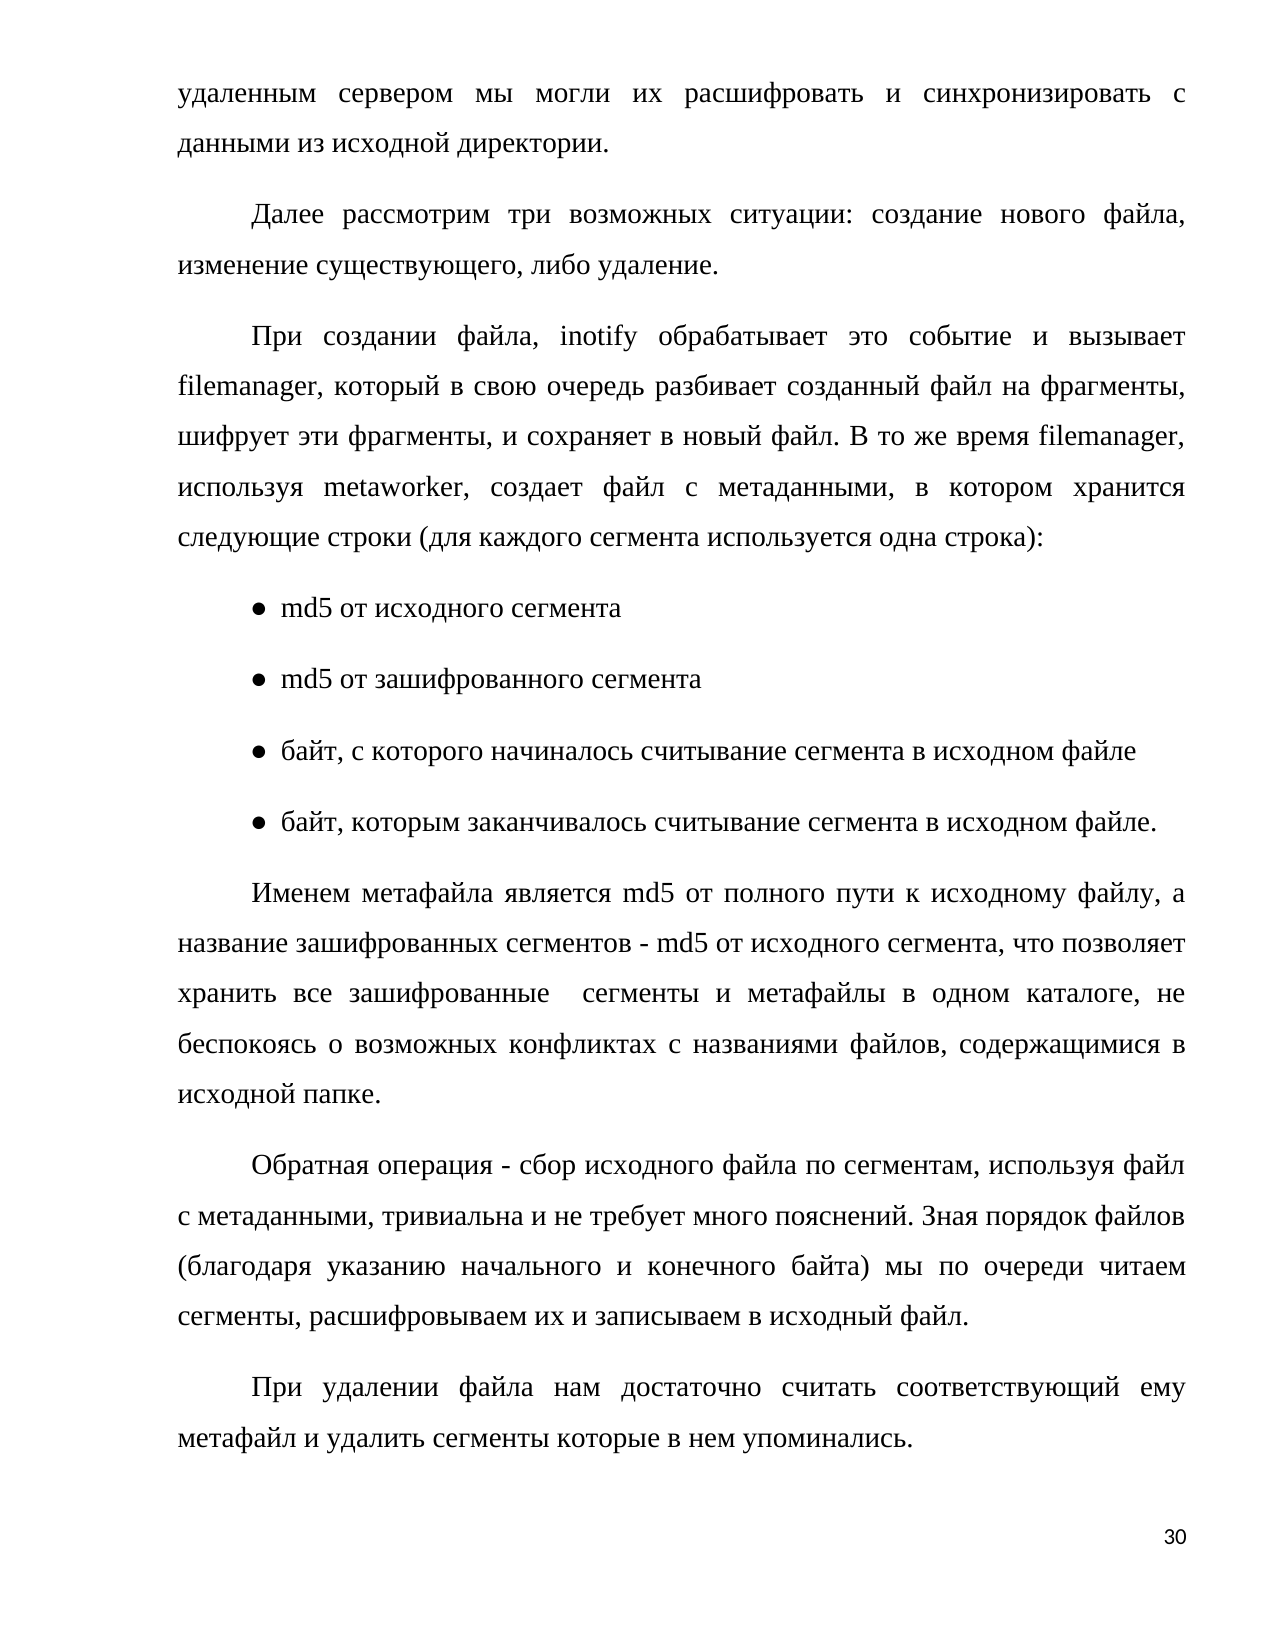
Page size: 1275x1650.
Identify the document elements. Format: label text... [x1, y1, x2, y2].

list байт, с которого начиналось считывание сегмента в исходном файле [250, 733, 1186, 766]
list md5 от исходного сегмента [250, 590, 1186, 624]
text Обратная операция - сбор исходного файла по сегментам, используя файл с метаданными, тривиальна и не требует много пояснений. Зная порядок файлов (благодаря указанию начального и конечного байта) мы по очереди читаем сегменты, расшифровываем их и записываем в исходный файл. [177, 1147, 1186, 1332]
text При создании файла, inotify обрабатывает это событие и вызывает filemanager, который в свою очередь разбивает созданный файл на фрагменты, шифрует эти фрагменты, и сохраняет в новый файл. В то же время filemanager, используя metaworker, создает файл с метаданными, в котором хранится следующие строки (для каждого сегмента используется одна строка): [177, 318, 1186, 553]
list md5 от зашифрованного сегмента [250, 661, 1186, 695]
text При удалении файла нам достаточно считать соответствующий ему метафайл и удалить сегменты которые в нем упоминались. [177, 1369, 1186, 1453]
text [177, 75, 1186, 159]
text Далее рассмотрим три возможных ситуации: создание нового файла, изменение существующего, либо удаление. [177, 196, 1186, 280]
text Именем метафайла является md5 от полного пути к исходному файлу, а название зашифрованных сегментов - md5 от исходного сегмента, что позволяет хранить все зашифрованные сегменты и метафайлы в одном каталоге, не беспокоясь о возможных конфликтах с названиями файлов, содержащимися в исходной папке. [177, 875, 1186, 1110]
list байт, которым заканчивалось считывание сегмента в исходном файле. [250, 804, 1186, 837]
